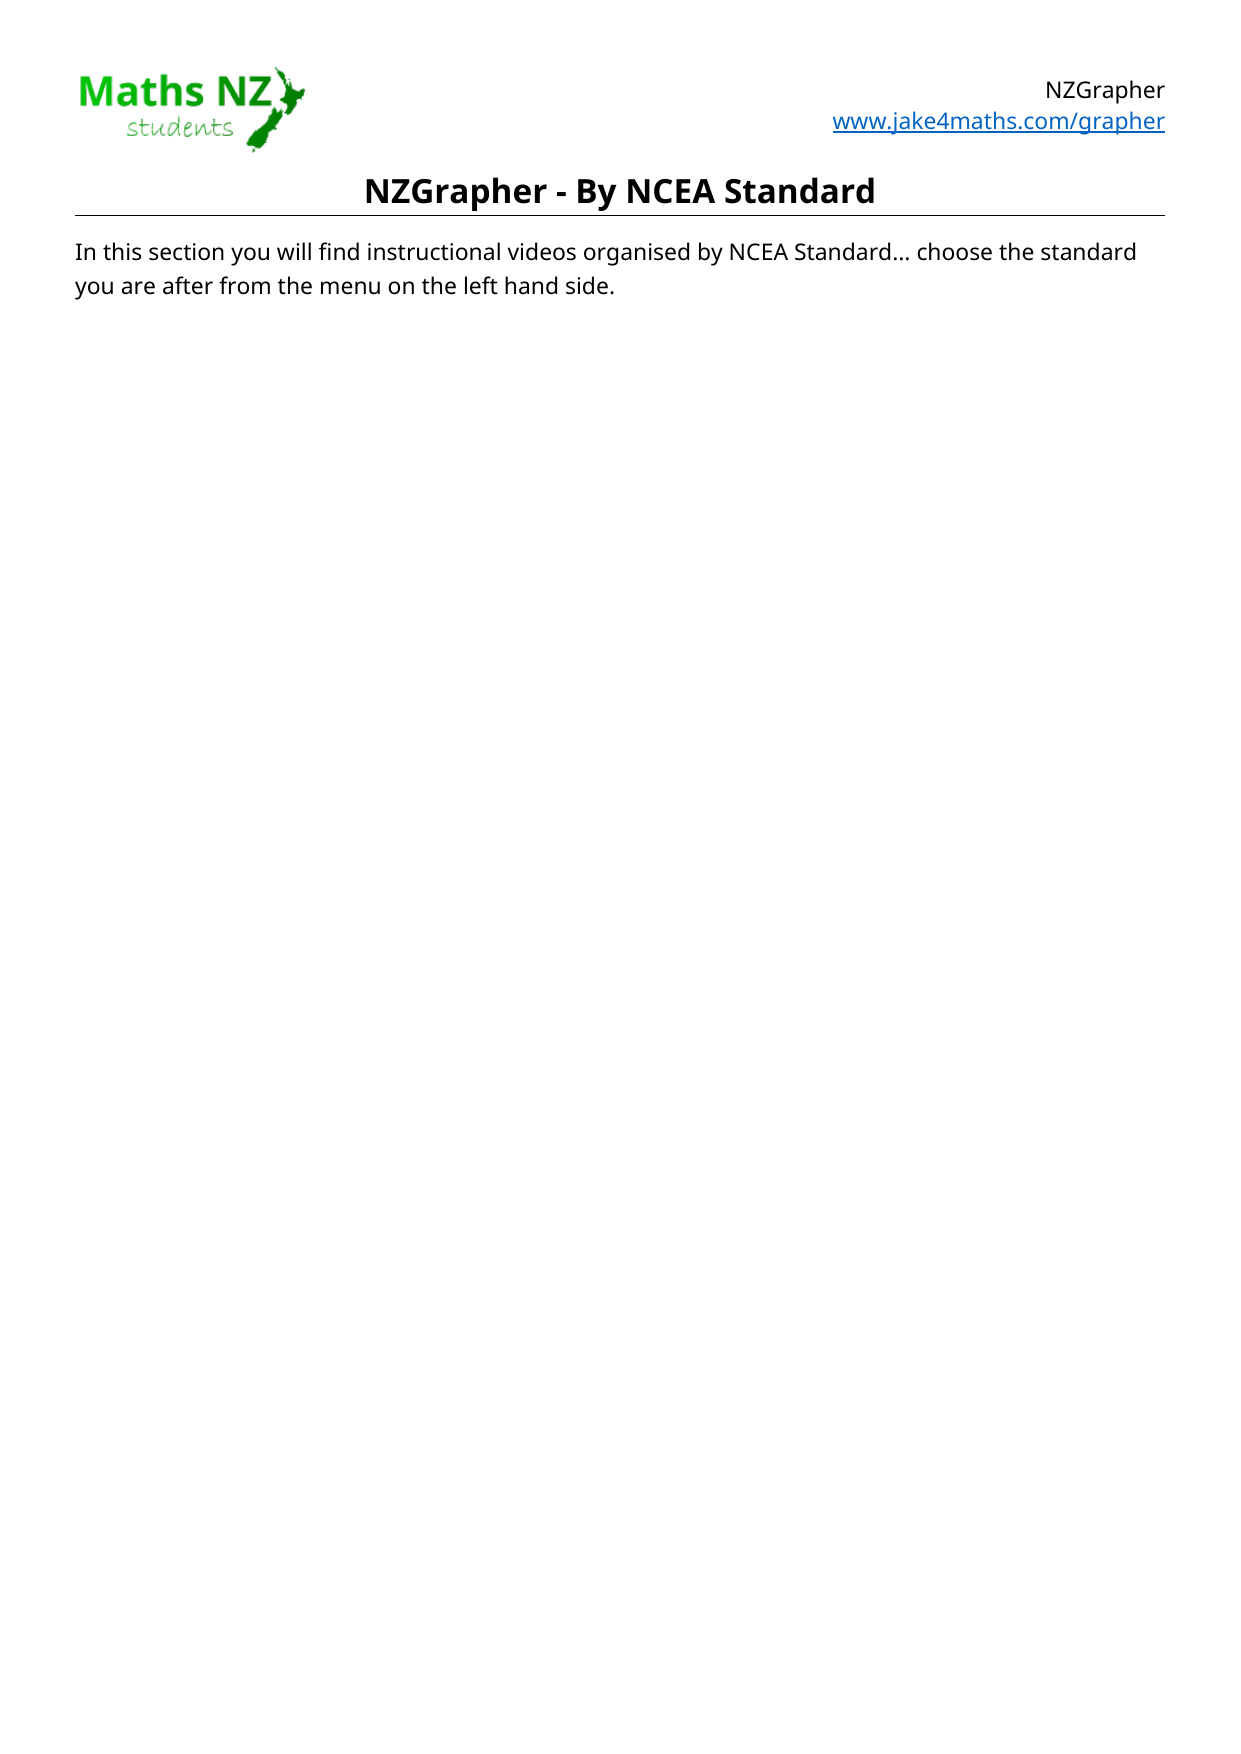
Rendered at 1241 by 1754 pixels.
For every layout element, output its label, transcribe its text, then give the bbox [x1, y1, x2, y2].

picture [75, 57, 309, 162]
text NZGrapher - By NCEA Standard [75, 167, 1165, 215]
text In this section you will find instructional videos organised by NCEA Standard… choose the standard you are after from the menu on the left hand side. [75, 236, 1165, 301]
